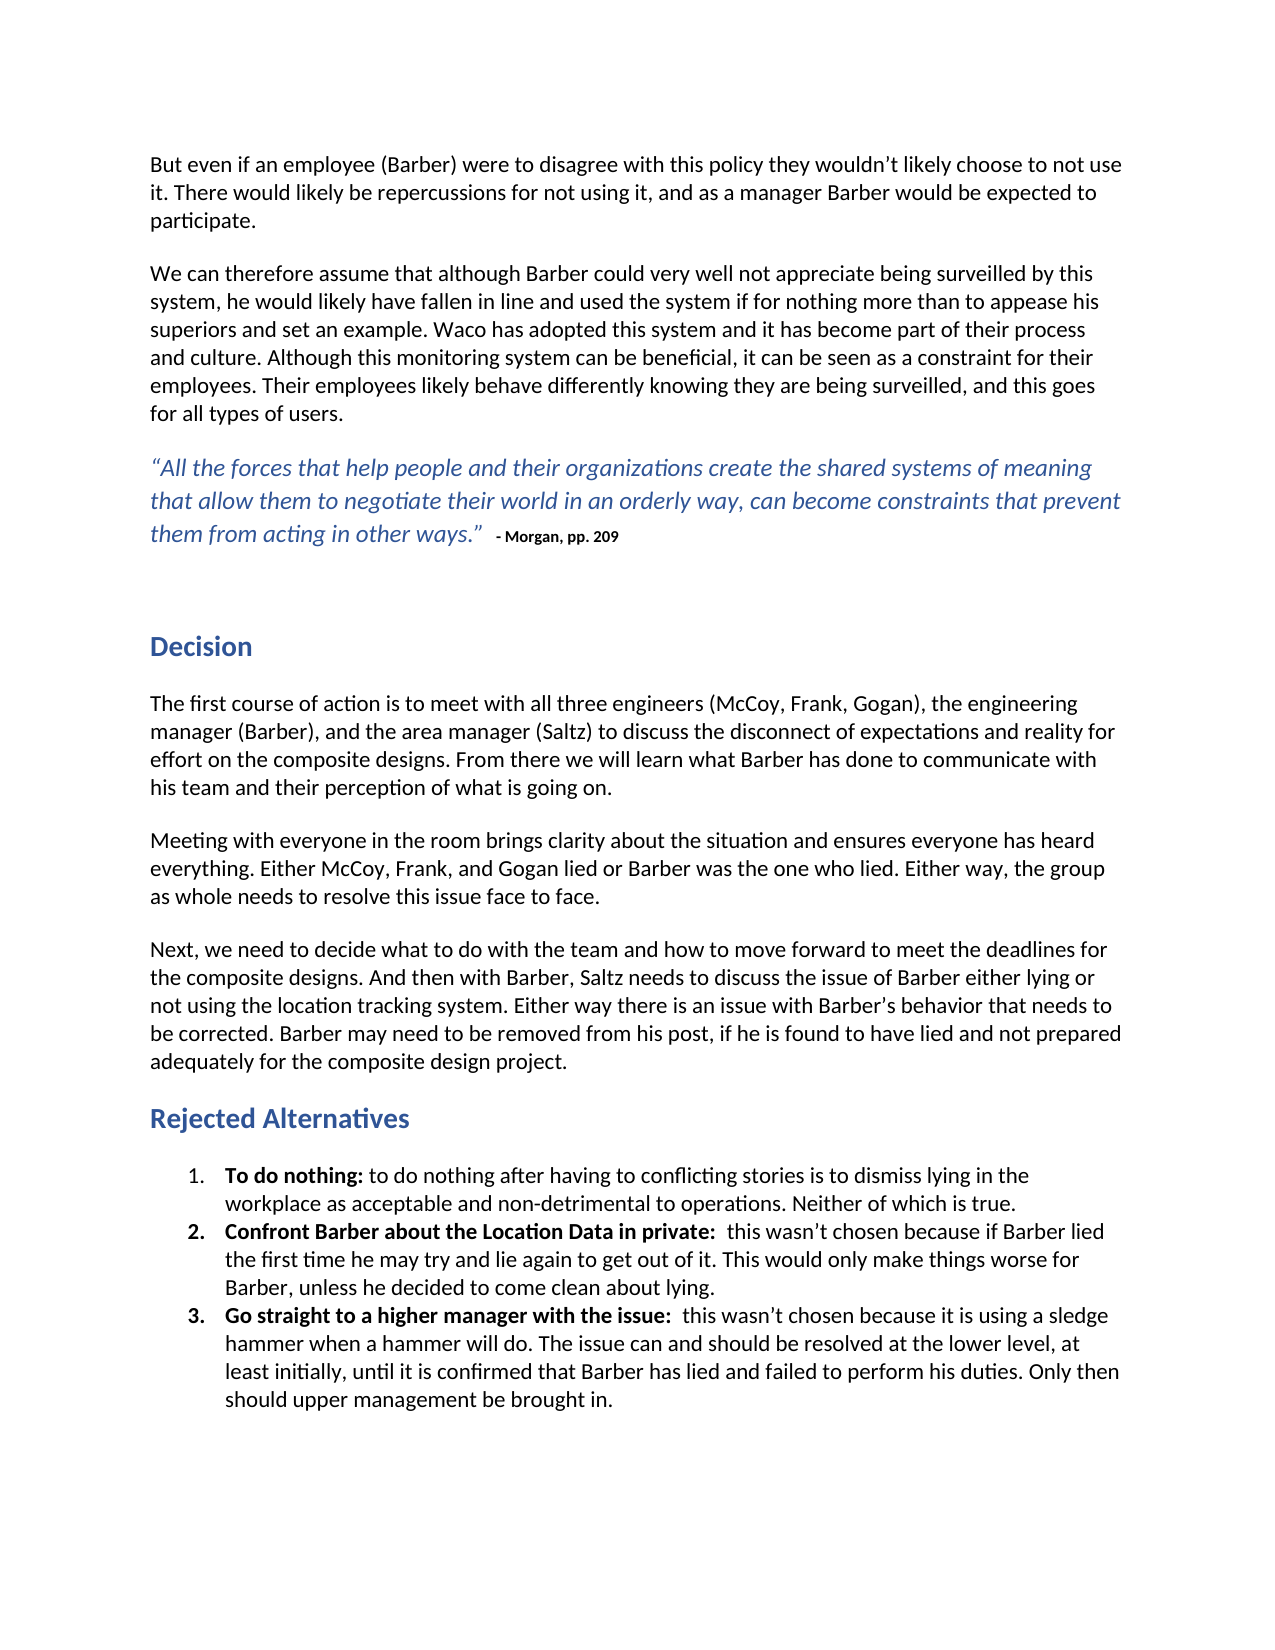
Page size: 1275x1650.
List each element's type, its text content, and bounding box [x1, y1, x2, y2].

text The first course of action is to meet with all three engineers (McCoy, Frank, Gogan), the engineering manager (Barber), and the area manager (Saltz) to discuss the disconnect of expectations and reality for effort on the composite designs. From there we will learn what Barber has done to communicate with his team and their perception of what is going on. [150, 689, 1125, 801]
text But even if an employee (Barber) were to disagree with this policy they wouldn’t likely choose to not use it. There would likely be repercussions for not using it, and as a manager Barber would be expected to participate. [150, 150, 1125, 234]
text “All the forces that help people and their organizations create the shared systems of meaning that allow them to negotiate their world in an orderly way, can become constraints that prevent them from acting in other ways.” - Morgan, pp. 209 [150, 452, 1125, 548]
text Meeting with everyone in the room brings clarity about the situation and ensures everyone has heard everything. Either McCoy, Frank, and Gogan lied or Barber was the one who lied. Either way, the group as whole needs to resolve this issue face to face. [150, 826, 1125, 910]
text Decision [150, 628, 1125, 664]
list To do nothing: to do nothing after having to conflicting stories is to dismiss lying in the workplace as acceptable and non-detrimental to operations. Neither of which is true. [187, 1161, 1125, 1217]
text Rejected Alternatives [150, 1100, 1125, 1136]
text We can therefore assume that although Barber could very well not appreciate being surveilled by this system, he would likely have fallen in line and used the system if for nothing more than to appease his superiors and set an example. Waco has adopted this system and it has become part of their process and culture. Although this monitoring system can be beneficial, it can be seen as a constraint for their employees. Their employees likely behave differently knowing they are being surveilled, and this goes for all types of users. [150, 259, 1125, 427]
text Next, we need to decide what to do with the team and how to move forward to meet the deadlines for the composite designs. And then with Barber, Saltz needs to discuss the issue of Barber either lying or not using the location tracking system. Either way there is an issue with Barber’s behavior that needs to be corrected. Barber may need to be removed from his post, if he is found to have lied and not prepared adequately for the composite design project. [150, 935, 1125, 1075]
list Confront Barber about the Location Data in private: this wasn’t chosen because if Barber lied the first time he may try and lie again to get out of it. This would only make things worse for Barber, unless he decided to come clean about lying. [187, 1217, 1125, 1301]
list Go straight to a higher manager with the issue: this wasn’t chosen because it is using a sledge hammer when a hammer will do. The issue can and should be resolved at the lower level, at least initially, until it is confirmed that Barber has lied and failed to perform his duties. Only then should upper management be brought in. [187, 1301, 1125, 1413]
